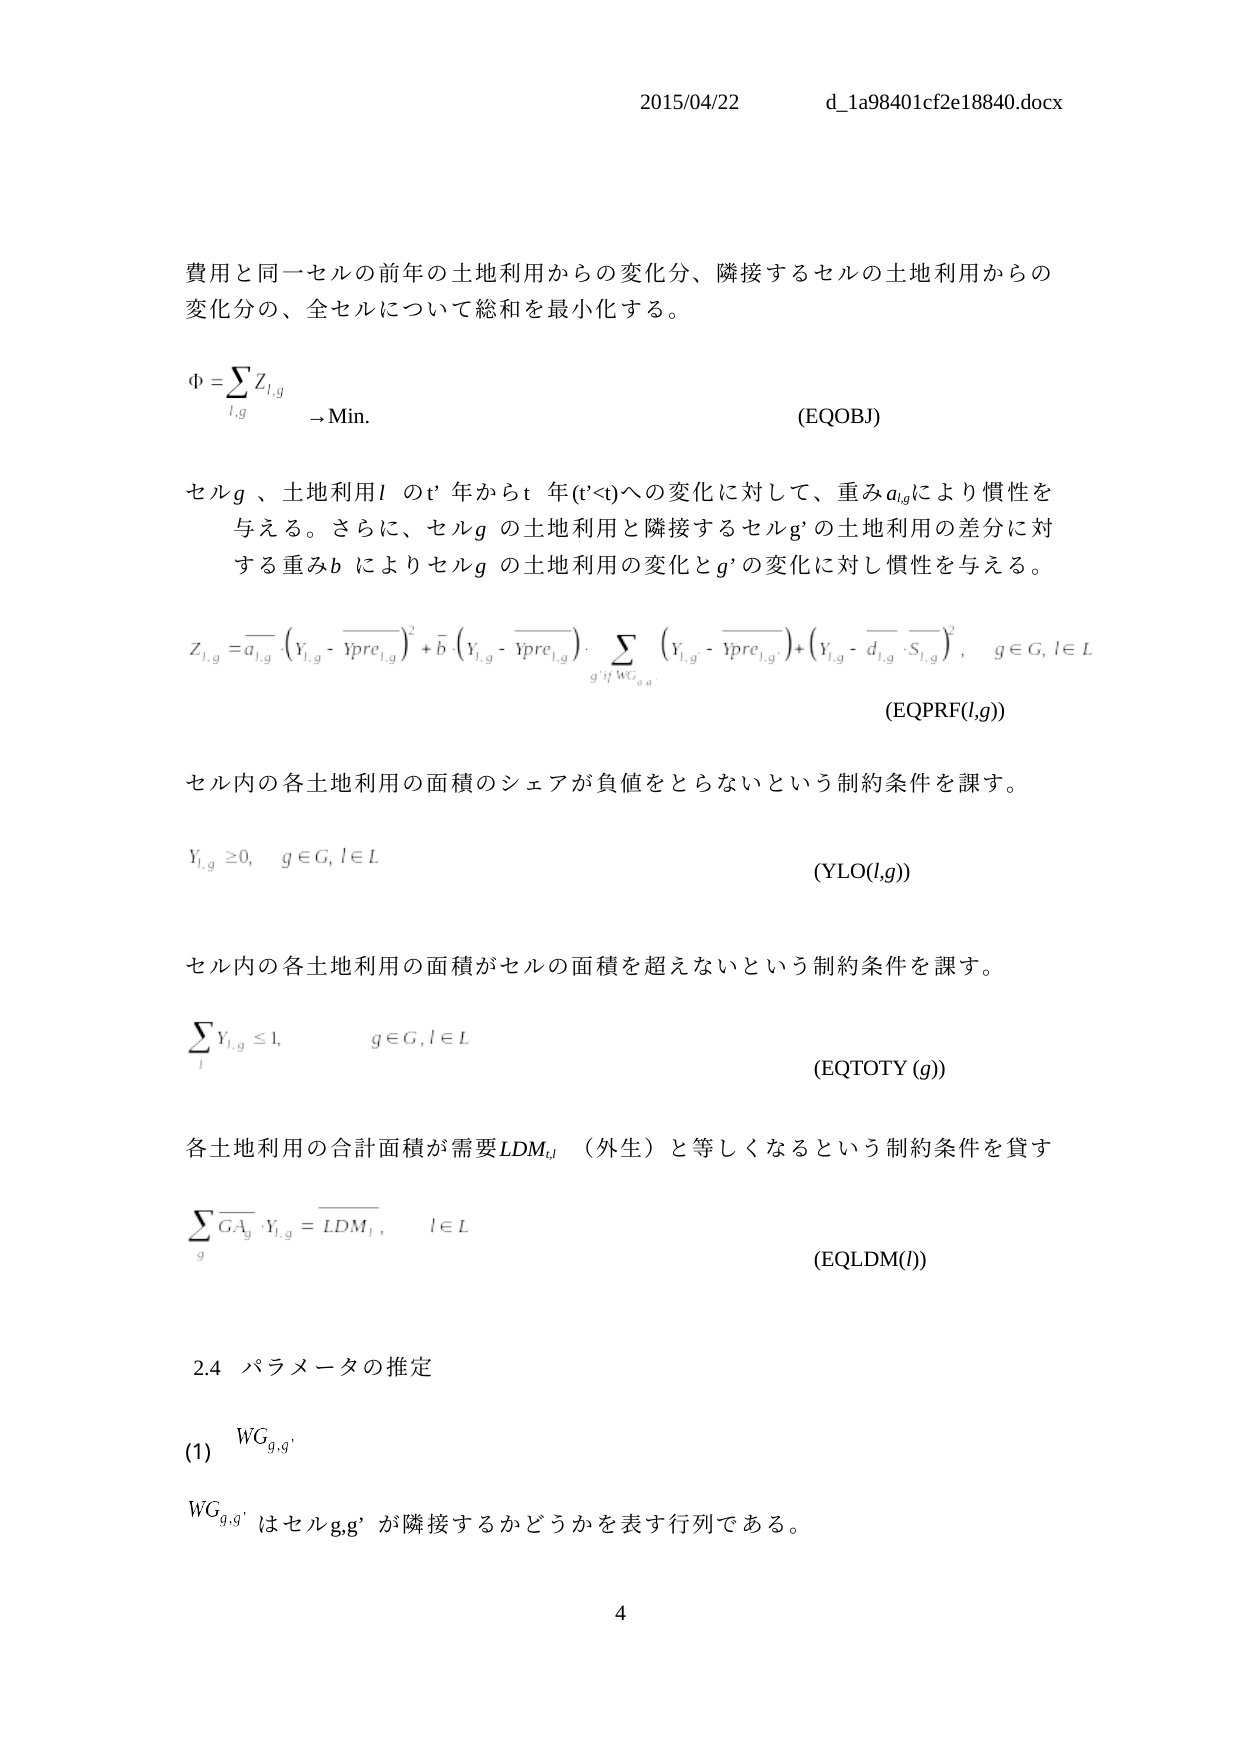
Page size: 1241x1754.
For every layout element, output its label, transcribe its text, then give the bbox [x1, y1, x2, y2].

text はセルg,g’が隣接するかどうかを表す行列である。 [185, 1493, 1055, 1566]
text セル内の各土地利用の面積のシェアが負値をとらないという制約条件を課す。 [185, 764, 1055, 801]
text (EQTOTY (g)) [185, 1019, 1055, 1092]
text 各土地利用の合計面積が需要LDMt,l（外生）と等しくなるという制約条件を貸す [185, 1129, 1055, 1165]
subtitle パラメータの推定 [185, 1347, 1055, 1384]
text セル内の各土地利用の面積がセルの面積を超えないという制約条件を課す。 [185, 946, 1055, 983]
text →Min. (EQOBJ) [185, 363, 1055, 436]
text (EQPRF(l,g)) [185, 618, 1055, 728]
text (YLO(l,g)) [185, 837, 1055, 910]
text (EQLDM(l)) [185, 1202, 1055, 1274]
text 費用と同一セルの前年の土地利用からの変化分、隣接するセルの土地利用からの変化分の、全セルについて総和を最小化する。 [185, 254, 1055, 327]
text セルg、土地利用lのt’年からt年(t’<t)への変化に対して、重みal,gにより慣性を与える。さらに、セルgの土地利用と隣接するセルg’の土地利用の差分に対する重みbによりセルgの土地利用の変化とg’ の変化に対し慣性を与える。 [185, 472, 1055, 582]
